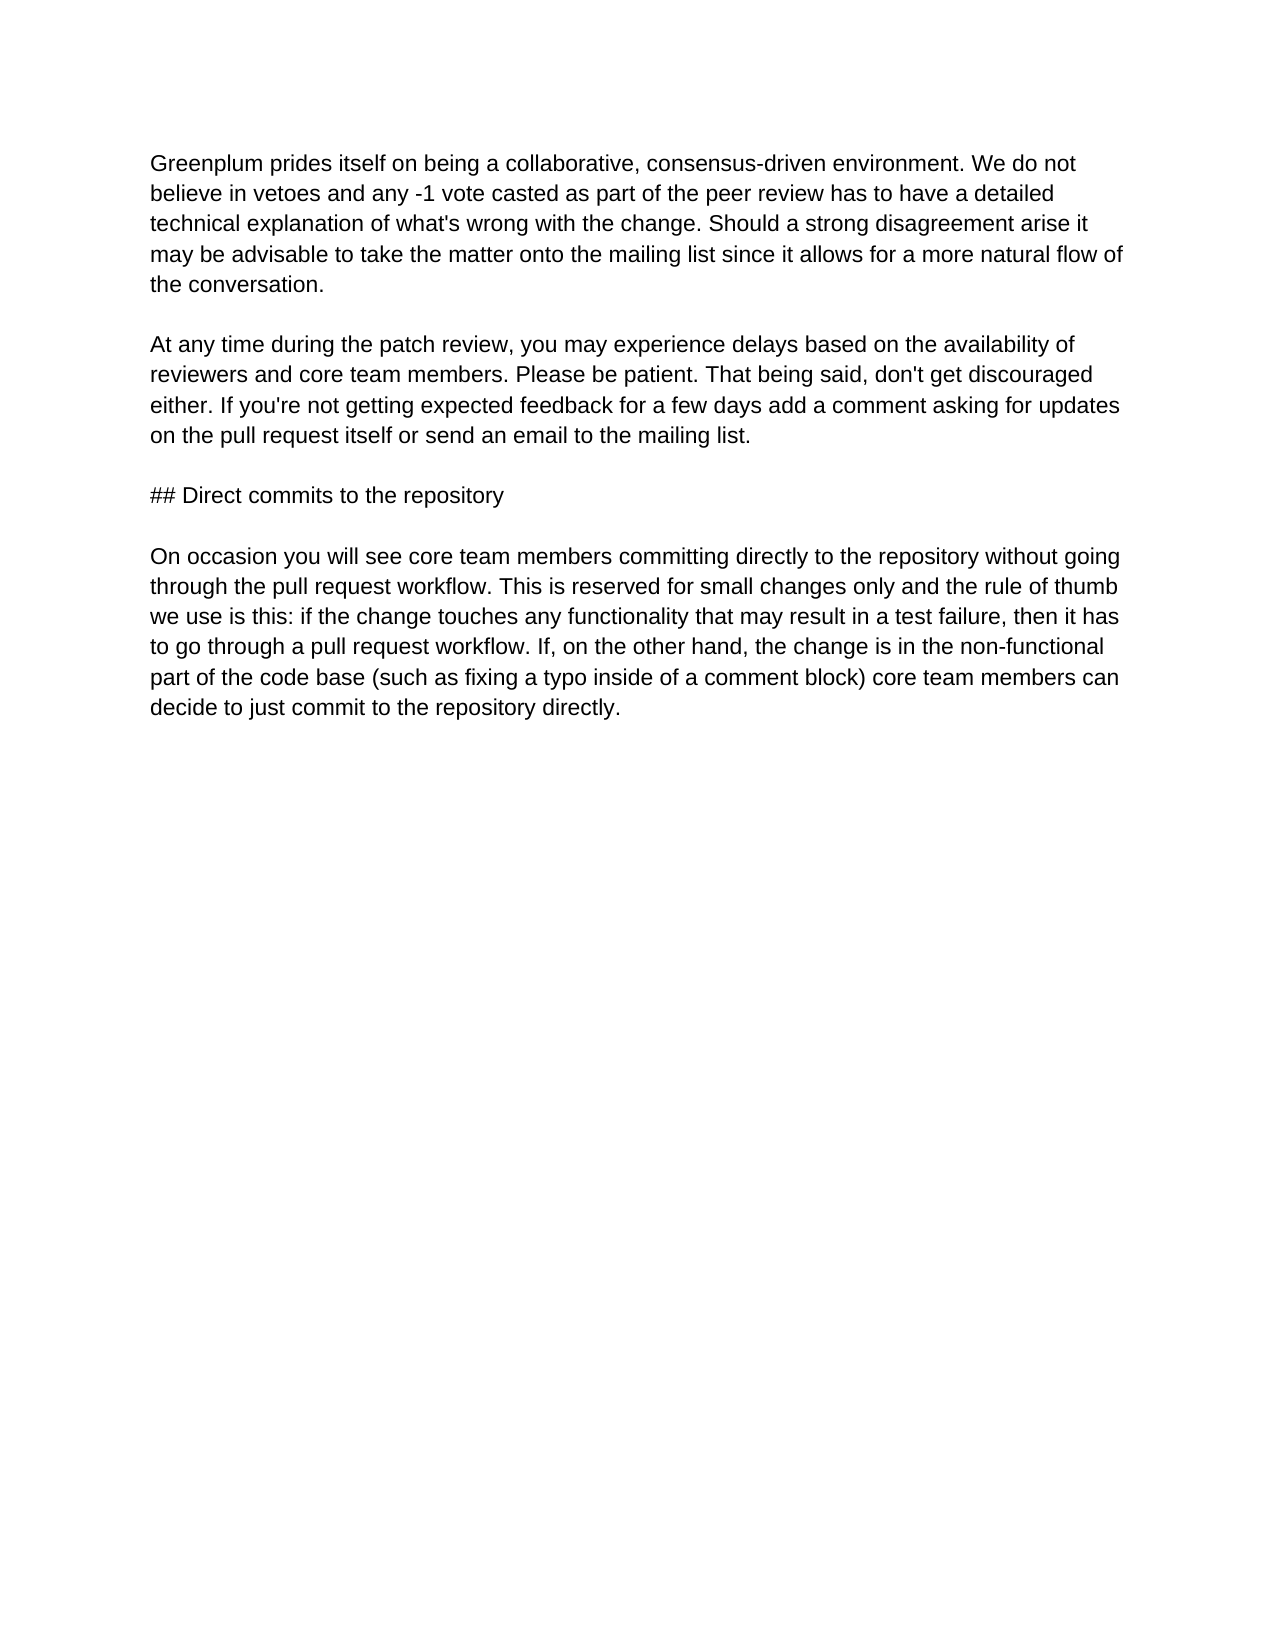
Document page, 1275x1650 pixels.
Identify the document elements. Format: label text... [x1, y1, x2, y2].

text At any time during the patch review, you may experience delays based on the availability of reviewers and core team members. Please be patient. That being said, don't get discouraged either. If you're not getting expected feedback for a few days add a comment asking for updates on the pull request itself or send an email to the mailing list. [150, 331, 1125, 448]
text Greenplum prides itself on being a collaborative, consensus-driven environment. We do not believe in vetoes and any -1 vote casted as part of the peer review has to have a detailed technical explanation of what's wrong with the change. Should a strong disagreement arise it may be advisable to take the matter onto the mailing list since it allows for a more natural flow of the conversation. [150, 150, 1125, 297]
text ## Direct commits to the repository [150, 482, 1125, 509]
text On occasion you will see core team members committing directly to the repository without going through the pull request workflow. This is reserved for small changes only and the rule of thumb we use is this: if the change touches any functionality that may result in a test failure, then it has to go through a pull request workflow. If, on the other hand, the change is in the non-functional part of the code base (such as fixing a typo inside of a comment block) core team members can decide to just commit to the repository directly. [150, 543, 1125, 720]
